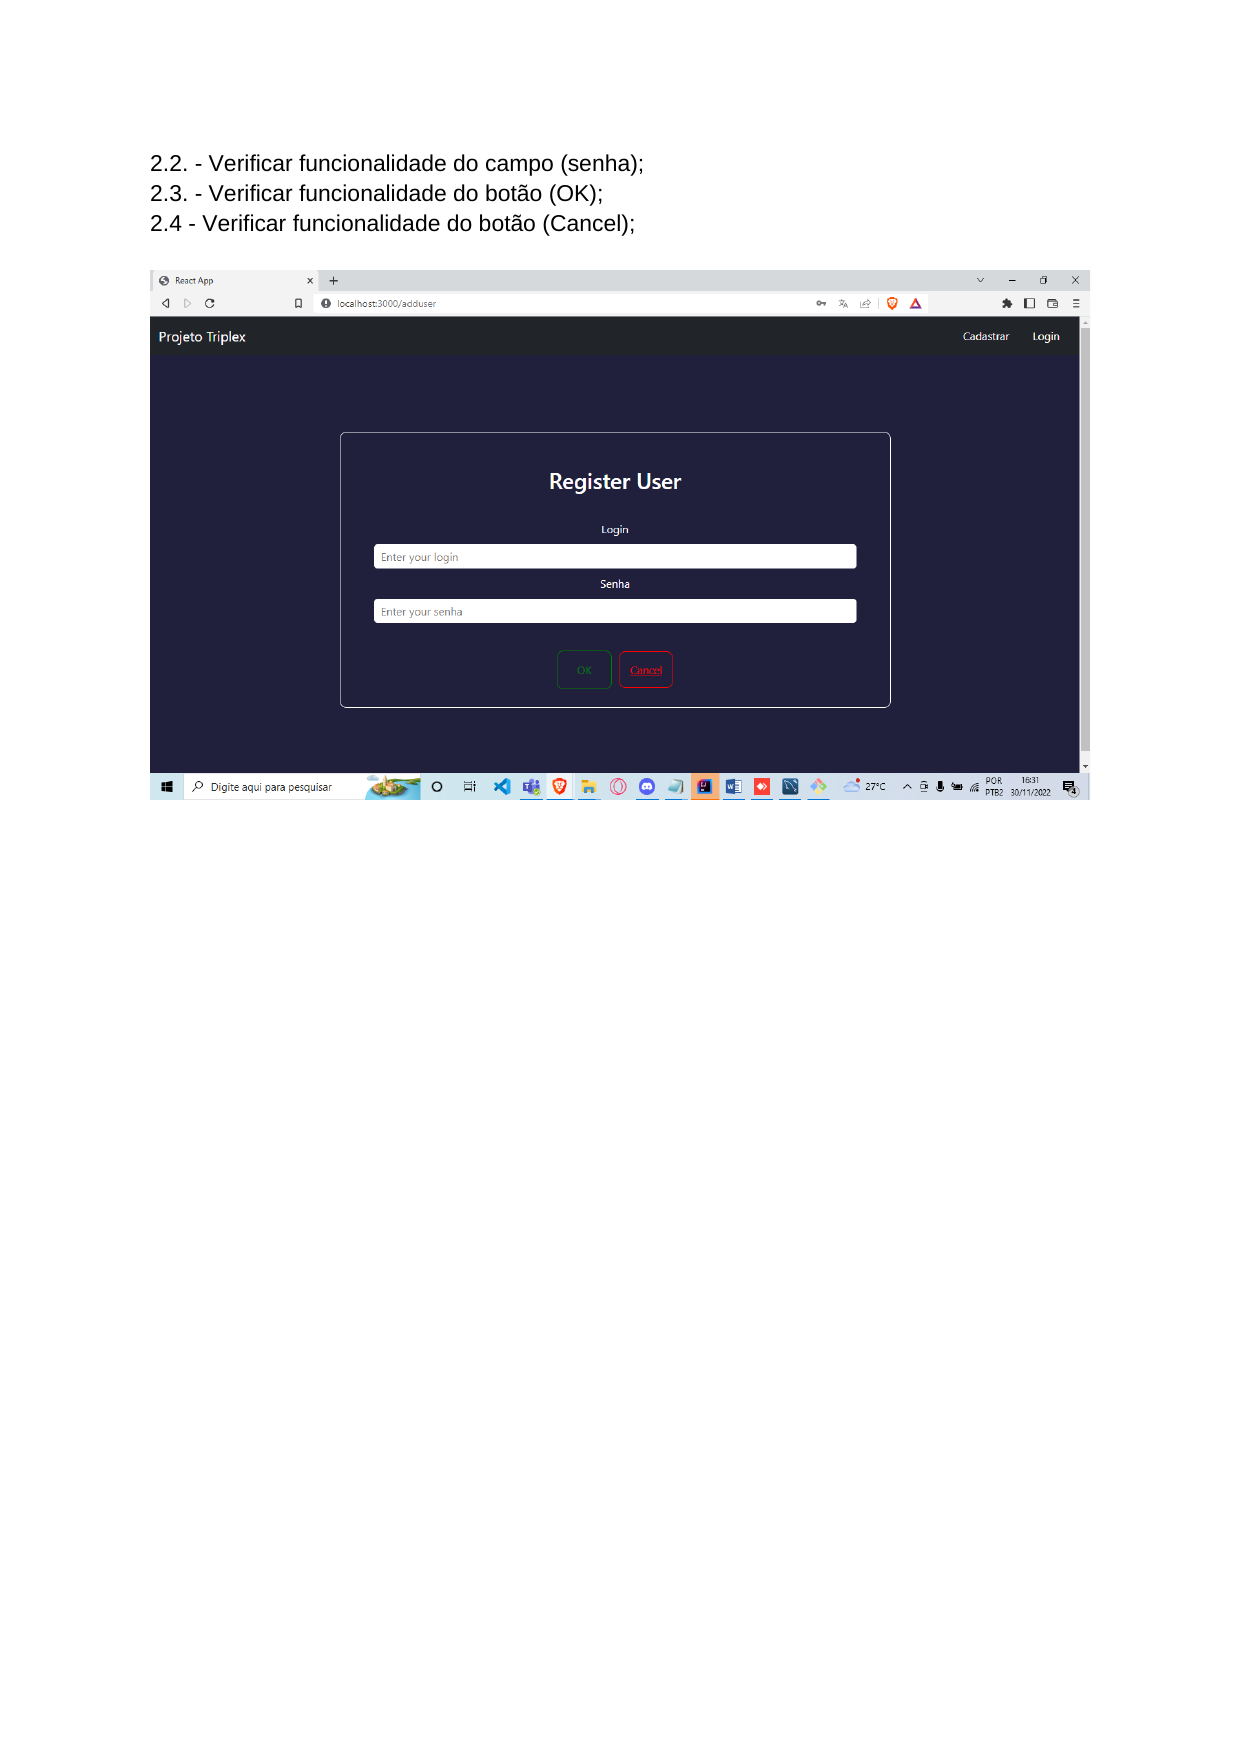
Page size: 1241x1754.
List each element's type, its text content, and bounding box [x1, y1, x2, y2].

text 2.2. - Verificar funcionalidade do campo (senha); 2.3. - Verificar funcionalidade do botão (OK); 2.4 - Verificar funcionalidade do botão (Cancel); [150, 150, 1090, 267]
picture [150, 270, 1091, 800]
